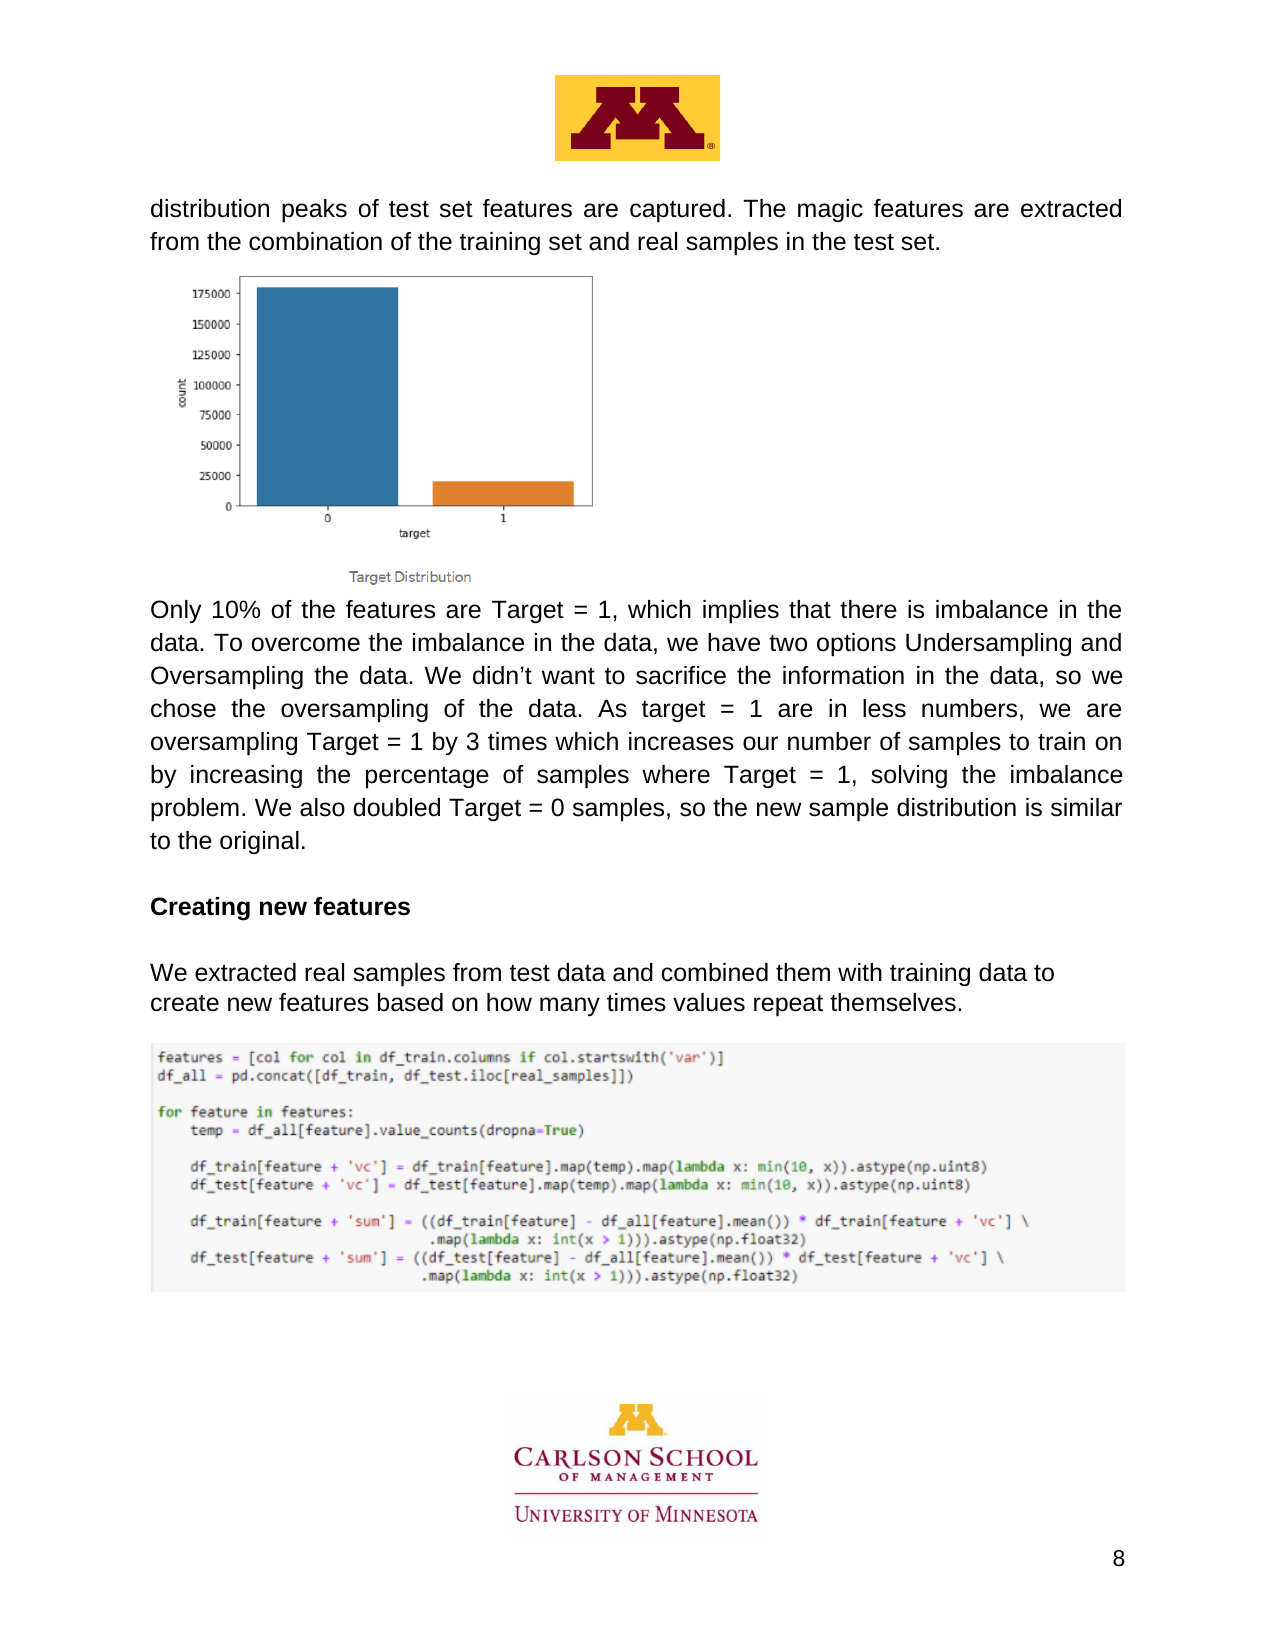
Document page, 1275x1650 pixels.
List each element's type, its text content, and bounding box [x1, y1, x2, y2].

text Creating new features [150, 892, 1125, 921]
picture [554, 75, 721, 161]
picture [150, 260, 614, 591]
text We extracted real samples from test data and combined them with training data to create new features based on how many times values repeat themselves. [150, 958, 1125, 1017]
picture [506, 1393, 770, 1541]
picture [150, 1043, 1125, 1292]
text Only 10% of the features are Target = 1, which implies that there is imbalance in the data. To overcome the imbalance in the data, we have two options Undersampling and Oversampling the data. We didn’t want to sacrifice the information in the data, so we chose the oversampling of the data. As target = 1 are in less numbers, we are oversampling Target = 1 by 3 times which increases our number of samples to train on by increasing the percentage of samples where Target = 1, solving the imbalance problem. We also doubled Target = 0 samples, so the new sample distribution is similar to the original. [150, 595, 1125, 855]
